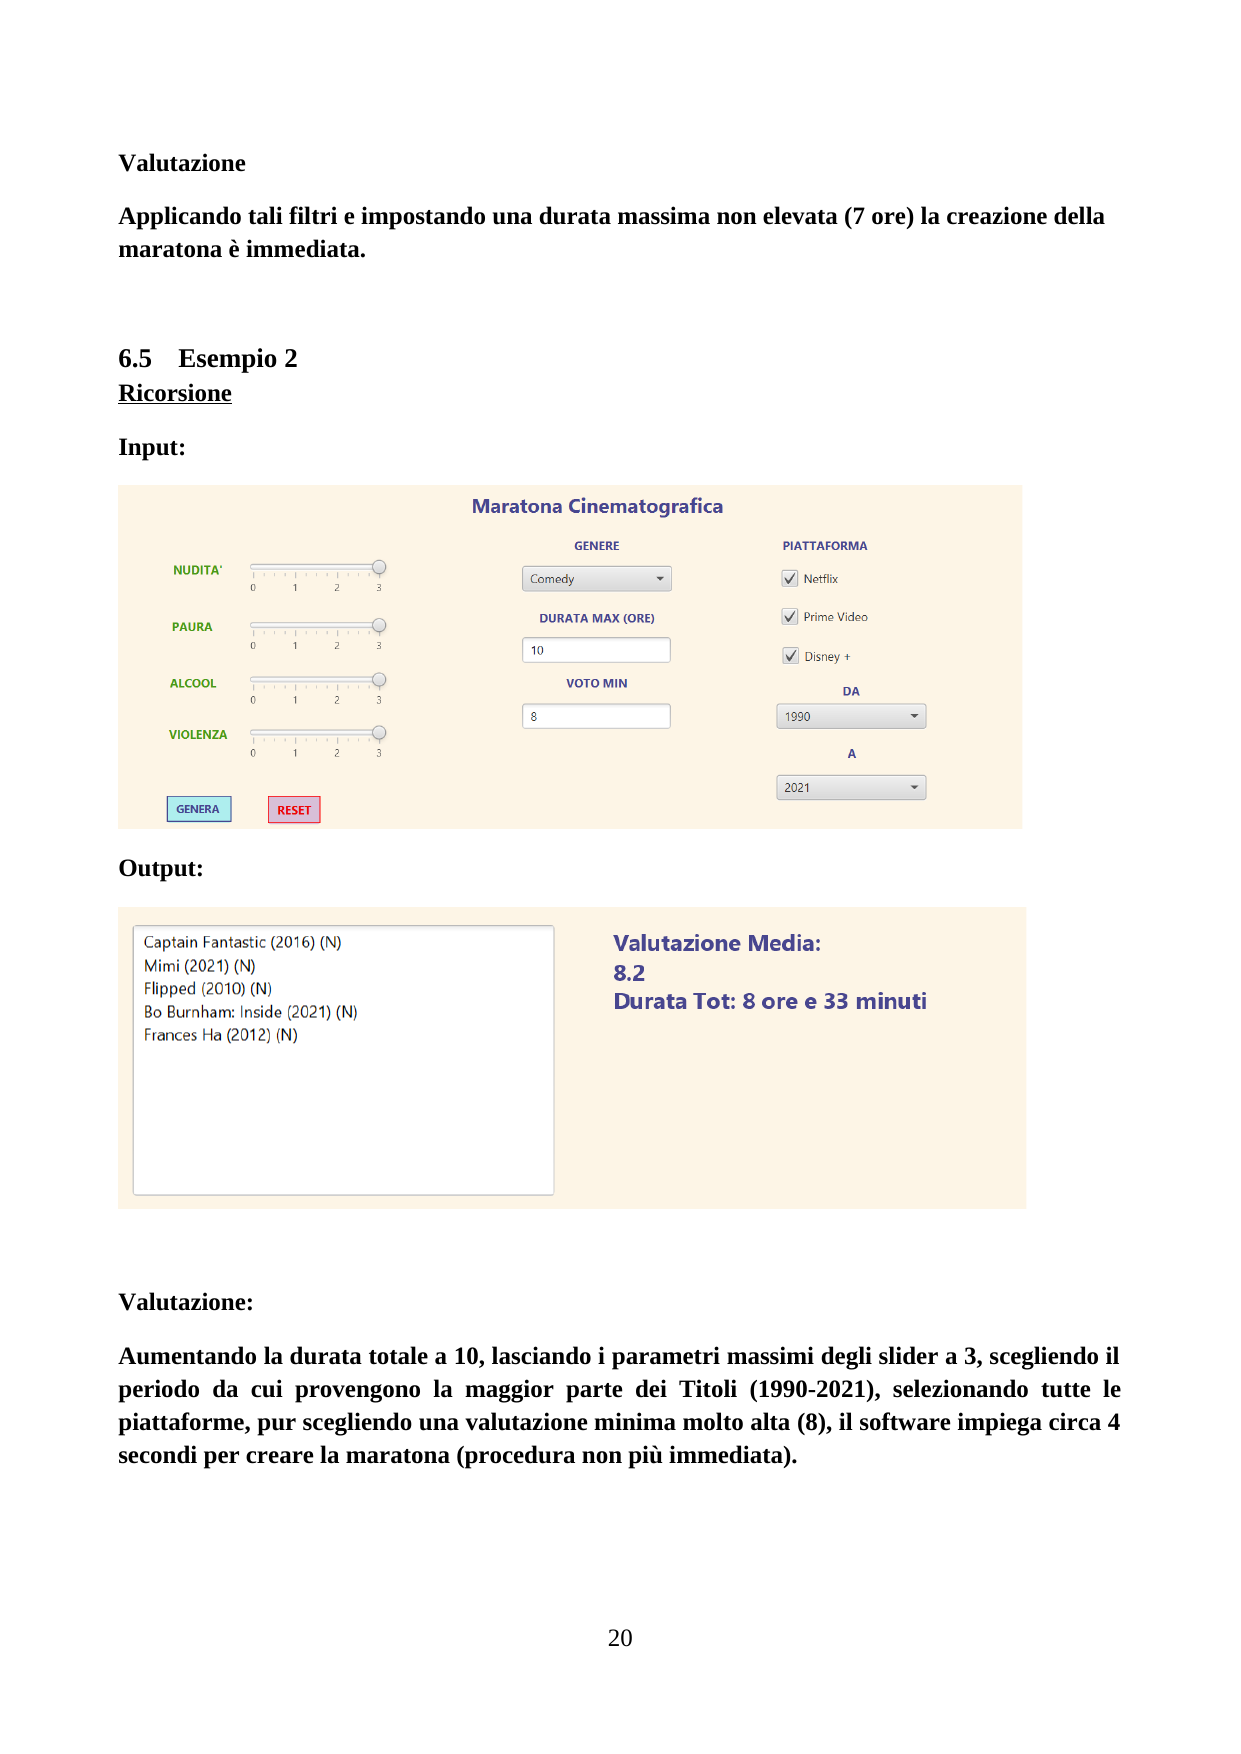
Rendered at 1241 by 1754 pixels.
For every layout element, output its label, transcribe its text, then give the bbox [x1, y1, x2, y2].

subtitle Esempio 2 [118, 342, 1122, 373]
text Valutazione [118, 148, 1122, 176]
text Aumentando la durata totale a 10, lasciando i parametri massimi degli slider a 3, scegliendo il periodo da cui provengono la maggior parte dei Titoli (1990-2021), selezionando tutte le piattaforme, pur scegliendo una valutazione minima molto alta (8), il software impiega circa 4 secondi per creare la maratona (procedura non più immediata). [118, 1341, 1122, 1469]
text Input: [118, 432, 1122, 461]
text Output: [118, 853, 1122, 882]
text Valutazione: [118, 1287, 1122, 1316]
text Applicando tali filtri e impostando una durata massima non elevata (7 ore) la creazione della maratona è immediata. [118, 201, 1122, 263]
picture [118, 907, 1027, 1209]
picture [118, 485, 1023, 829]
text Ricorsione [118, 378, 1122, 407]
